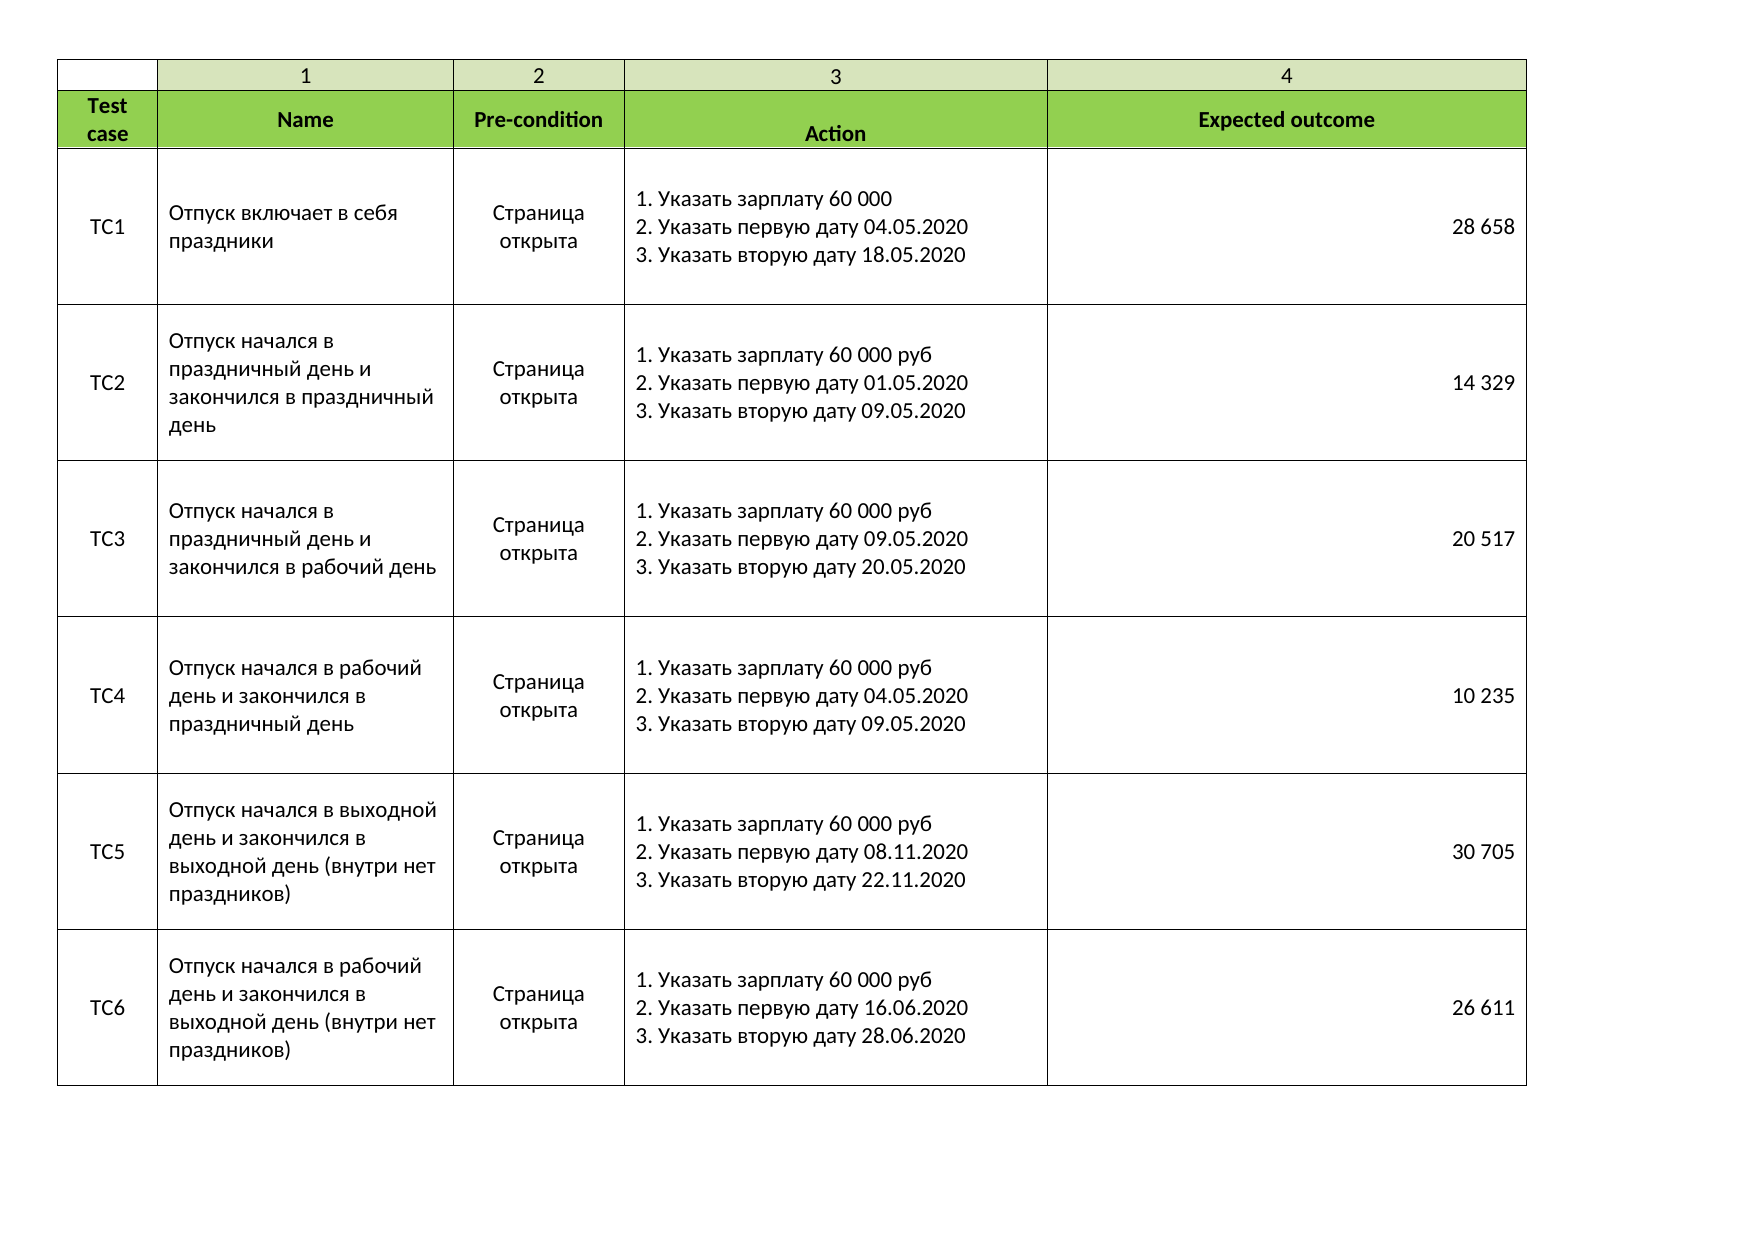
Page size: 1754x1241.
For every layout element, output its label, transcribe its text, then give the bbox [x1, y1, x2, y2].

table_cell TC3 [58, 461, 157, 616]
table_cell TC5 [58, 774, 157, 929]
table_cell 1. Указать зарплату 60 000 руб 2. Указать первую дату 16.06.2020 3. Указать вторую дату 28.06.2020 [625, 930, 1047, 1085]
table_cell Name [158, 91, 453, 147]
table_header 2 [454, 60, 624, 90]
table_cell Страница открыта [454, 617, 624, 772]
table_cell Страница открыта [454, 149, 624, 304]
table_cell Страница открыта [454, 461, 624, 616]
table_header 1 [158, 60, 453, 90]
table_cell 1. Указать зарплату 60 000 руб 2. Указать первую дату 09.05.2020 3. Указать вторую дату 20.05.2020 [625, 461, 1047, 616]
table_cell 14 329 [1048, 305, 1526, 460]
table_cell Отпуск начался в рабочий день и закончился в праздничный день [158, 617, 453, 772]
table_cell 30 705 [1048, 774, 1526, 929]
table_cell TC4 [58, 617, 157, 772]
table_cell Страница открыта [454, 930, 624, 1085]
table_cell TC1 [58, 149, 157, 304]
table_cell Отпуск начался в выходной день и закончился в выходной день (внутри нет праздников) [158, 774, 453, 929]
table_cell Отпуск начался в праздничный день и закончился в праздничный день [158, 305, 453, 460]
table_cell TC2 [58, 305, 157, 460]
table_cell Expected outcome [1048, 91, 1526, 147]
table_cell 1. Указать зарплату 60 000 2. Указать первую дату 04.05.2020 3. Указать вторую дату 18.05.2020 [625, 149, 1047, 304]
table_header 4 [1048, 60, 1526, 90]
table_cell 10 235 [1048, 617, 1526, 772]
table_cell Pre-condition [454, 91, 624, 147]
table_header 3 [625, 60, 1047, 90]
table_cell Отпуск начался в рабочий день и закончился в выходной день (внутри нет праздников) [158, 930, 453, 1085]
table_cell 1. Указать зарплату 60 000 руб 2. Указать первую дату 08.11.2020 3. Указать вторую дату 22.11.2020 [625, 774, 1047, 929]
table_cell 28 658 [1048, 149, 1526, 304]
table_cell 26 611 [1048, 930, 1526, 1085]
table_cell 20 517 [1048, 461, 1526, 616]
table_cell Test case [58, 91, 157, 147]
table_cell TC6 [58, 930, 157, 1085]
table_cell Отпуск включает в себя праздники [158, 149, 453, 304]
table_cell Action [625, 91, 1047, 147]
table_cell 1. Указать зарплату 60 000 руб 2. Указать первую дату 04.05.2020 3. Указать вторую дату 09.05.2020 [625, 617, 1047, 772]
table_cell Страница открыта [454, 305, 624, 460]
table_cell 1. Указать зарплату 60 000 руб 2. Указать первую дату 01.05.2020 3. Указать вторую дату 09.05.2020 [625, 305, 1047, 460]
table_cell Страница открыта [454, 774, 624, 929]
table_header [58, 60, 157, 90]
table_cell Отпуск начался в праздничный день и закончился в рабочий день [158, 461, 453, 616]
